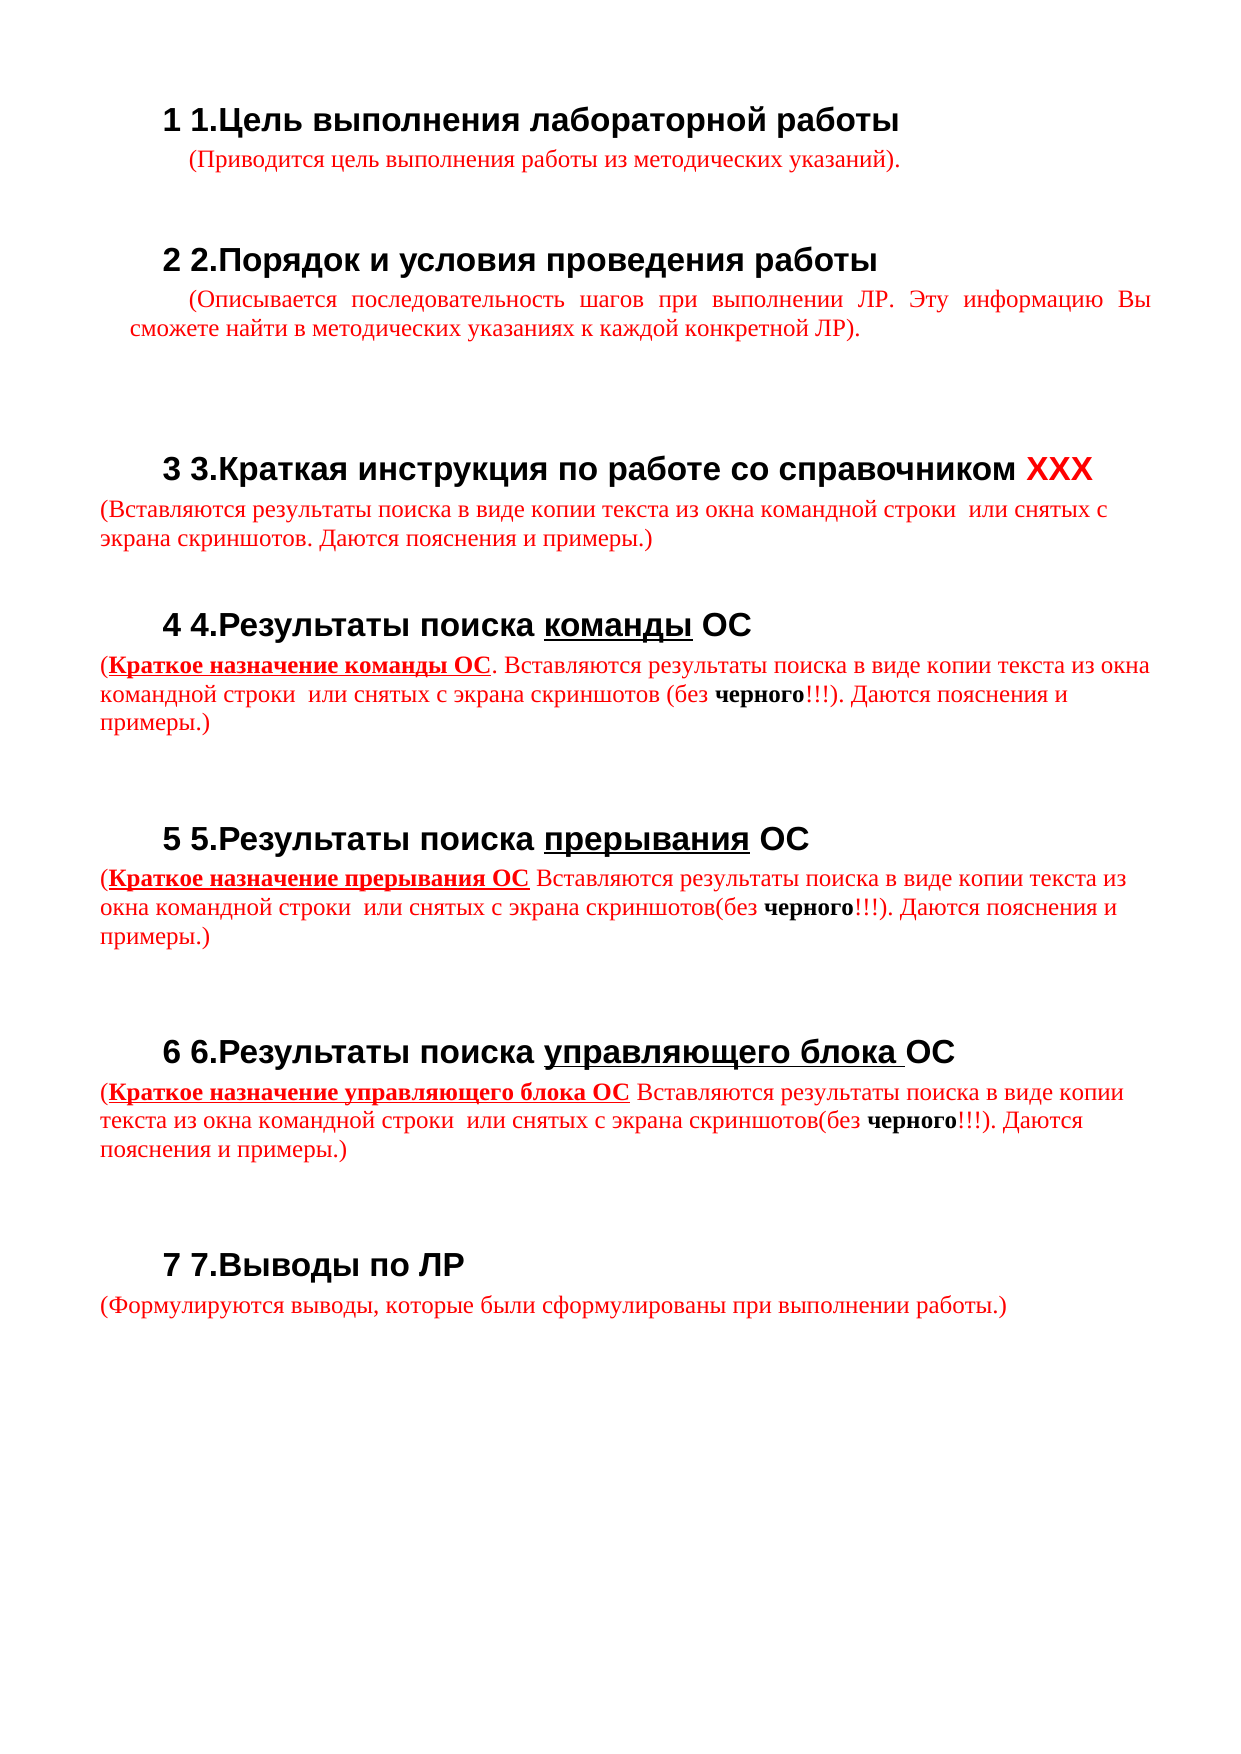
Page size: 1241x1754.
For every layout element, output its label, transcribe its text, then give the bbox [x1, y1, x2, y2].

text (Краткое назначение управляющего блока ОС Вставляются результаты поиска в виде копии текста из окна командной строки или снятых с экрана скриншотов(без черного!!!). Даются пояснения и примеры.) [100, 1077, 1152, 1163]
subtitle 5.Результаты поиска прерывания ОС [162, 819, 1152, 857]
text (Формулируются выводы, которые были сформулированы при выполнении работы.) [100, 1290, 1152, 1319]
subtitle 3.Краткая инструкция по работе со справочником ХХХ [162, 449, 1152, 488]
subtitle 4.Результаты поиска команды ОС [162, 605, 1152, 644]
text (Приводится цель выполнения работы из методических указаний). [129, 144, 1152, 173]
text (Краткое назначение команды ОС. Вставляются результаты поиска в виде копии текста из окна командной строки или снятых с экрана скриншотов (без черного!!!). Даются пояснения и примеры.) [100, 650, 1152, 736]
subtitle 6.Результаты поиска управляющего блока ОС [162, 1032, 1152, 1071]
text (Описывается последовательность шагов при выполнении ЛР. Эту информацию Вы сможете найти в методических указаниях к каждой конкретной ЛР). [129, 284, 1152, 342]
subtitle 1.Цель выполнения лабораторной работы [162, 100, 1152, 138]
subtitle 7.Выводы по ЛР [162, 1246, 1152, 1284]
subtitle 2.Порядок и условия проведения работы [162, 239, 1152, 278]
text (Вставляются результаты поиска в виде копии текста из окна командной строки или снятых с экрана скриншотов. Даются пояснения и примеры.) [100, 494, 1152, 551]
text (Краткое назначение прерывания ОС Вставляются результаты поиска в виде копии текста из окна командной строки или снятых с экрана скриншотов(без черного!!!). Даются пояснения и примеры.) [100, 863, 1152, 949]
